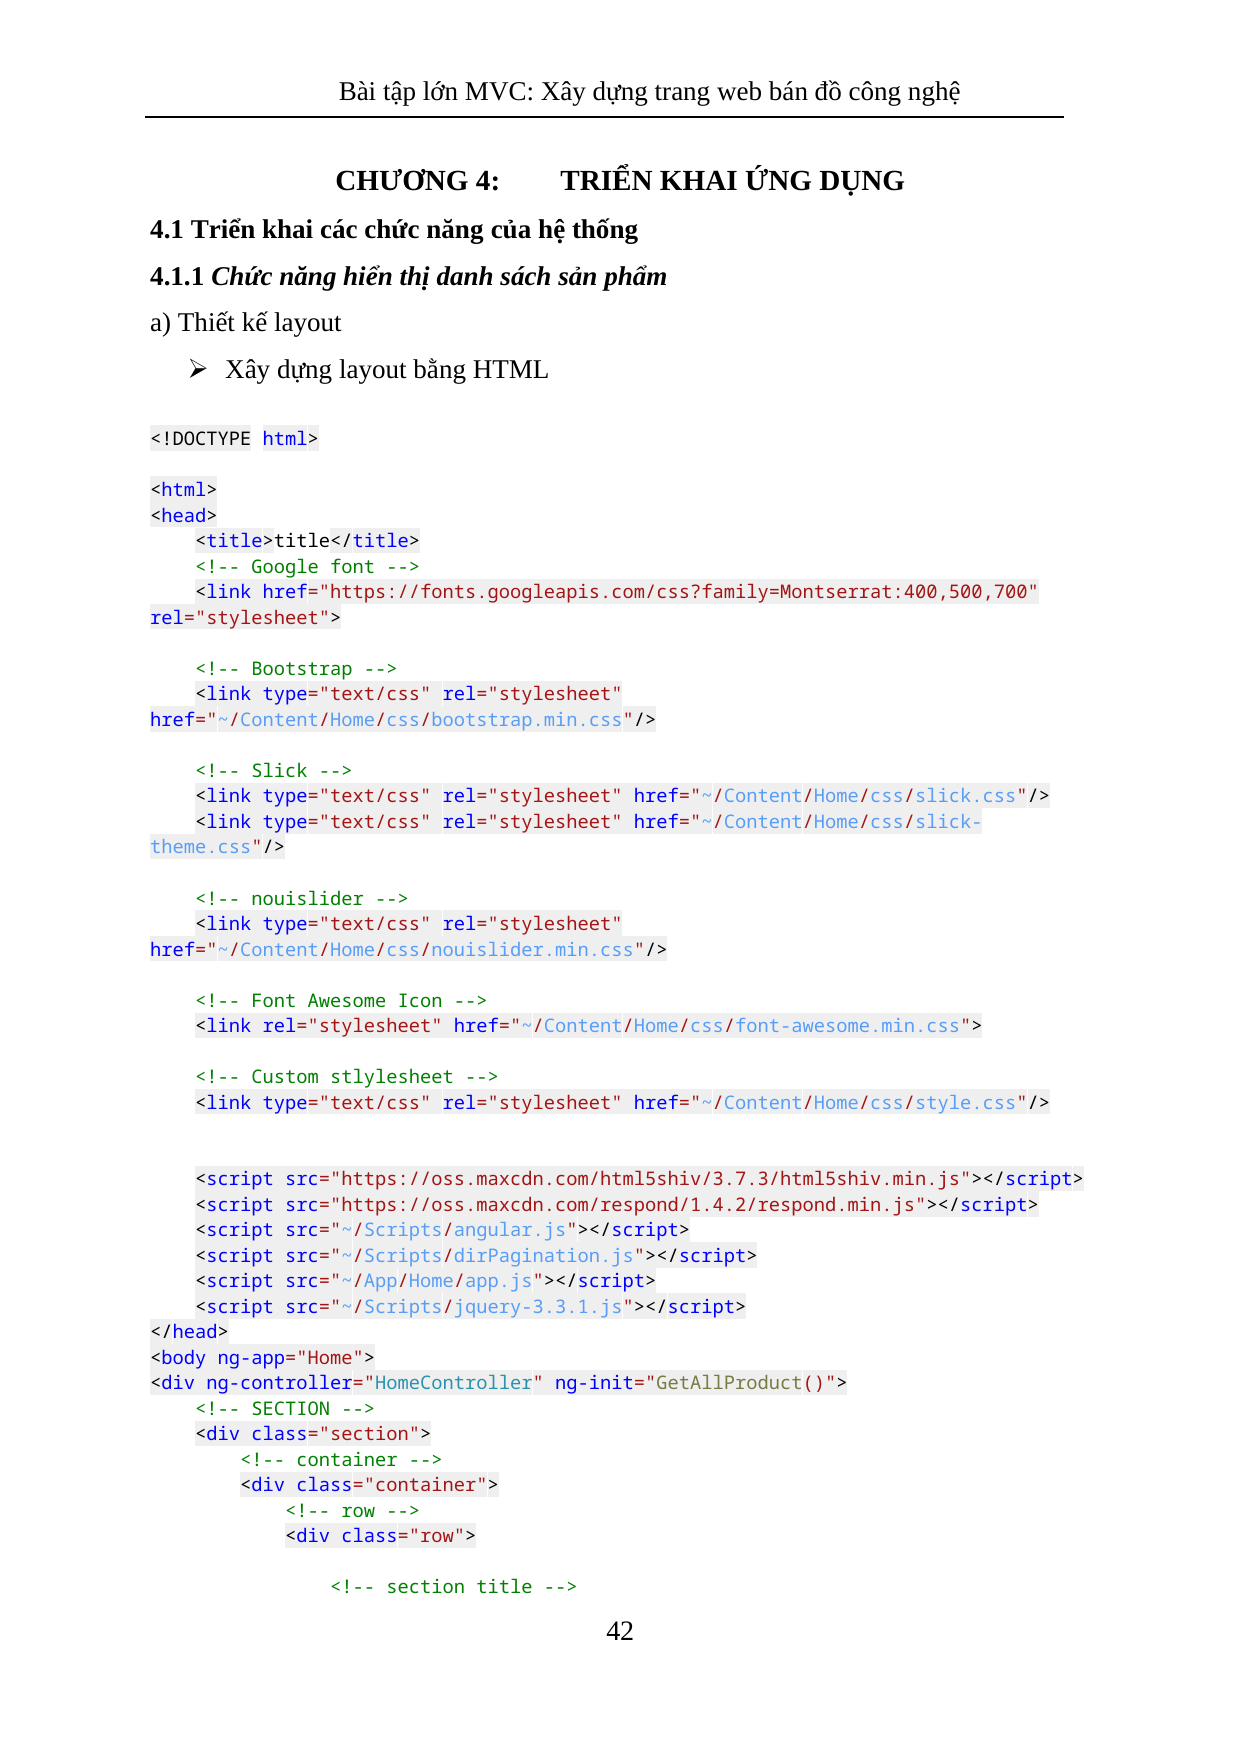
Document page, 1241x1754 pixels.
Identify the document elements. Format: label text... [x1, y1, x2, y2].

list Chức năng hiển thị danh sách sản phẩm [150, 260, 1090, 291]
list Xây dựng layout bằng HTML [187, 353, 1090, 384]
text a) Thiết kế layout [150, 306, 1090, 337]
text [150, 400, 1090, 1599]
subtitle TRIỂN KHAI ỨNG DỤNG [150, 163, 1090, 196]
list Triển khai các chức năng của hệ thống [150, 213, 1090, 244]
